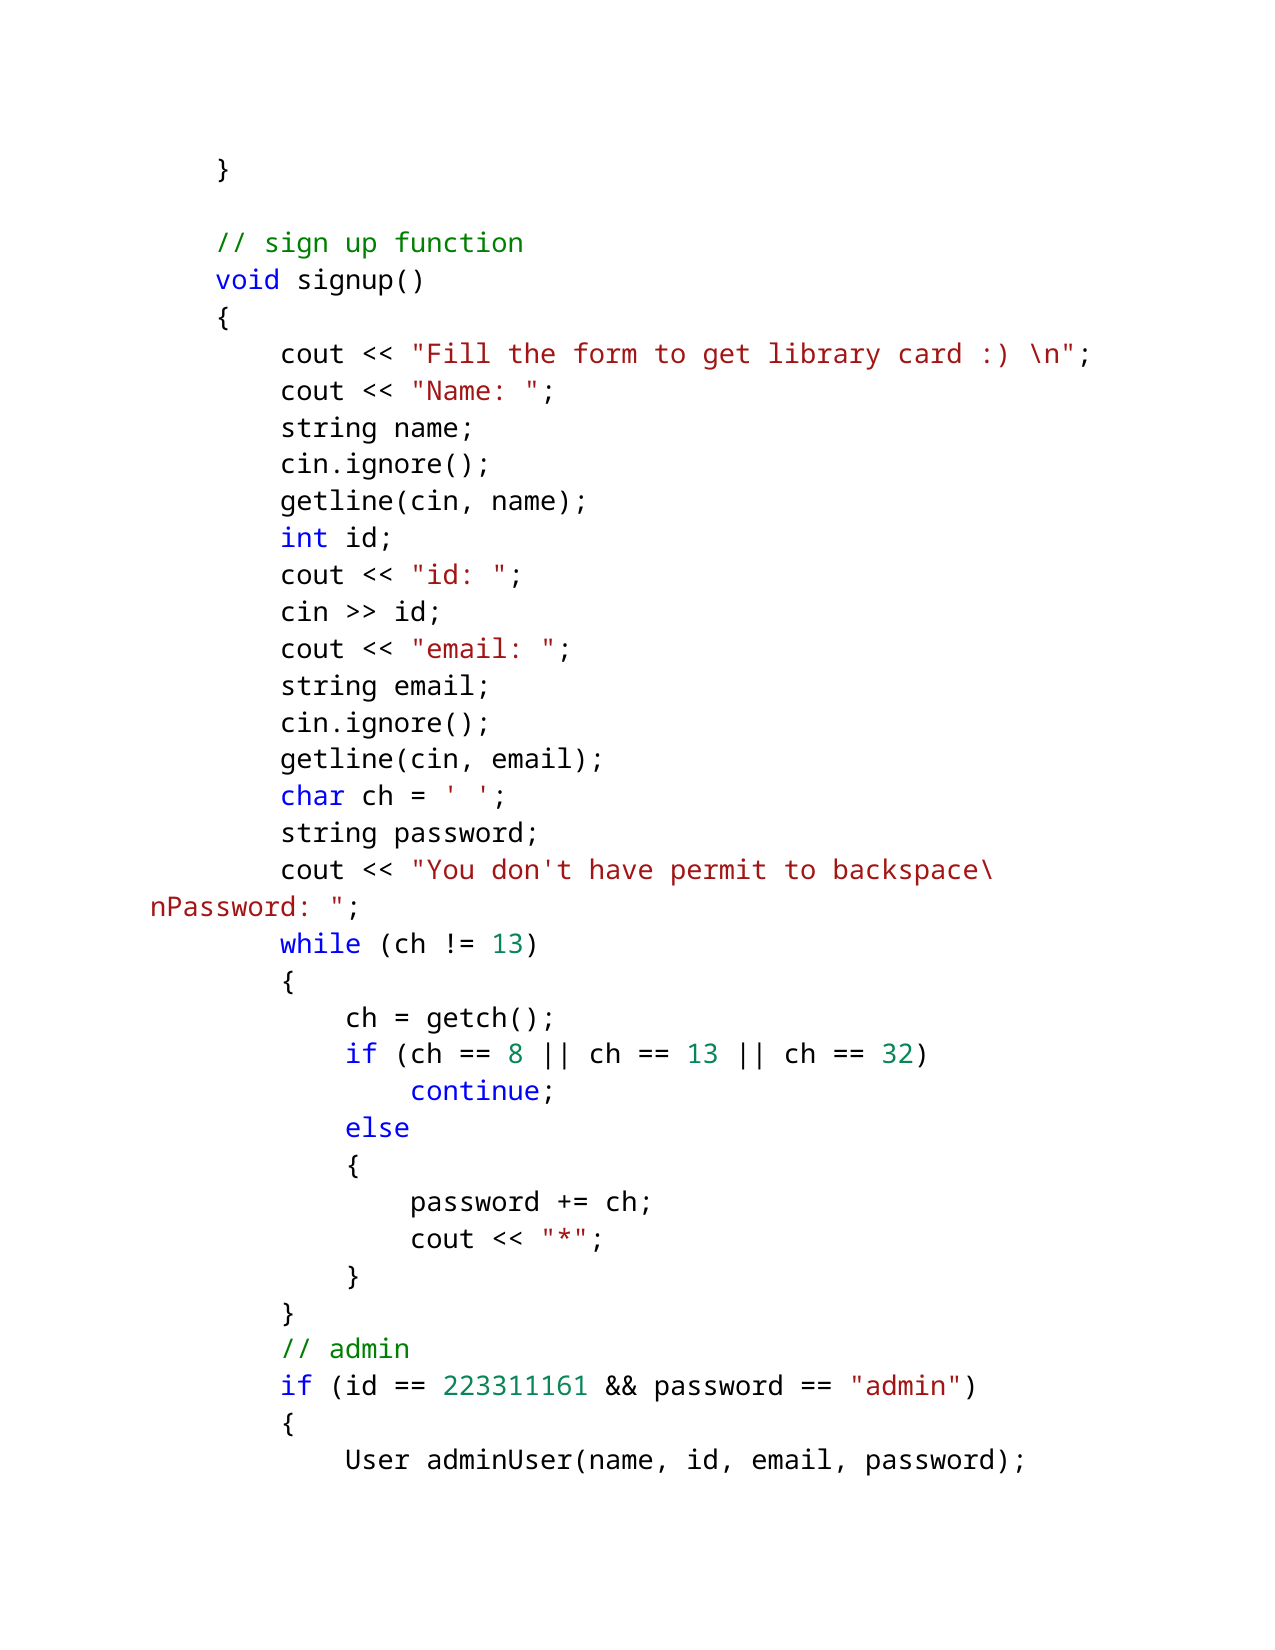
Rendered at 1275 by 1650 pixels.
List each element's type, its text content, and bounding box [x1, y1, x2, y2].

text cin >> id; [150, 592, 1125, 629]
text if (ch == 8 || ch == 13 || ch == 32) [150, 1035, 1125, 1072]
text getline(cin, name); [150, 482, 1125, 519]
text password += ch; [150, 1182, 1125, 1219]
text ch = getch(); [150, 998, 1125, 1035]
text cin.ignore(); [150, 703, 1125, 740]
text int id; [150, 519, 1125, 556]
text cout << "id: "; [150, 556, 1125, 592]
text cin.ignore(); [150, 445, 1125, 482]
text } [150, 1293, 1125, 1330]
text // sign up function [150, 224, 1125, 261]
text string email; [150, 666, 1125, 703]
text cout << "email: "; [150, 629, 1125, 666]
text if (id == 223311161 && password == "admin") [150, 1367, 1125, 1404]
text getline(cin, email); [150, 740, 1125, 777]
text } [150, 150, 1125, 187]
text cout << "Fill the form to get library card :) \n"; [150, 334, 1125, 371]
text cout << "Name: "; [150, 371, 1125, 408]
text { [150, 297, 1125, 334]
text // admin [150, 1330, 1125, 1367]
text continue; [150, 1072, 1125, 1109]
text { [150, 1146, 1125, 1182]
text cout << "You don't have permit to backspace\nPassword: "; [150, 851, 1125, 924]
text { [150, 1404, 1125, 1441]
text string password; [150, 814, 1125, 851]
text User adminUser(name, id, email, password); [150, 1441, 1125, 1477]
text void signup() [150, 261, 1125, 297]
text else [150, 1109, 1125, 1146]
text char ch = ' '; [150, 777, 1125, 814]
text while (ch != 13) [150, 924, 1125, 961]
text { [150, 961, 1125, 998]
text string name; [150, 408, 1125, 445]
text cout << "*"; [150, 1219, 1125, 1256]
text } [150, 1256, 1125, 1293]
